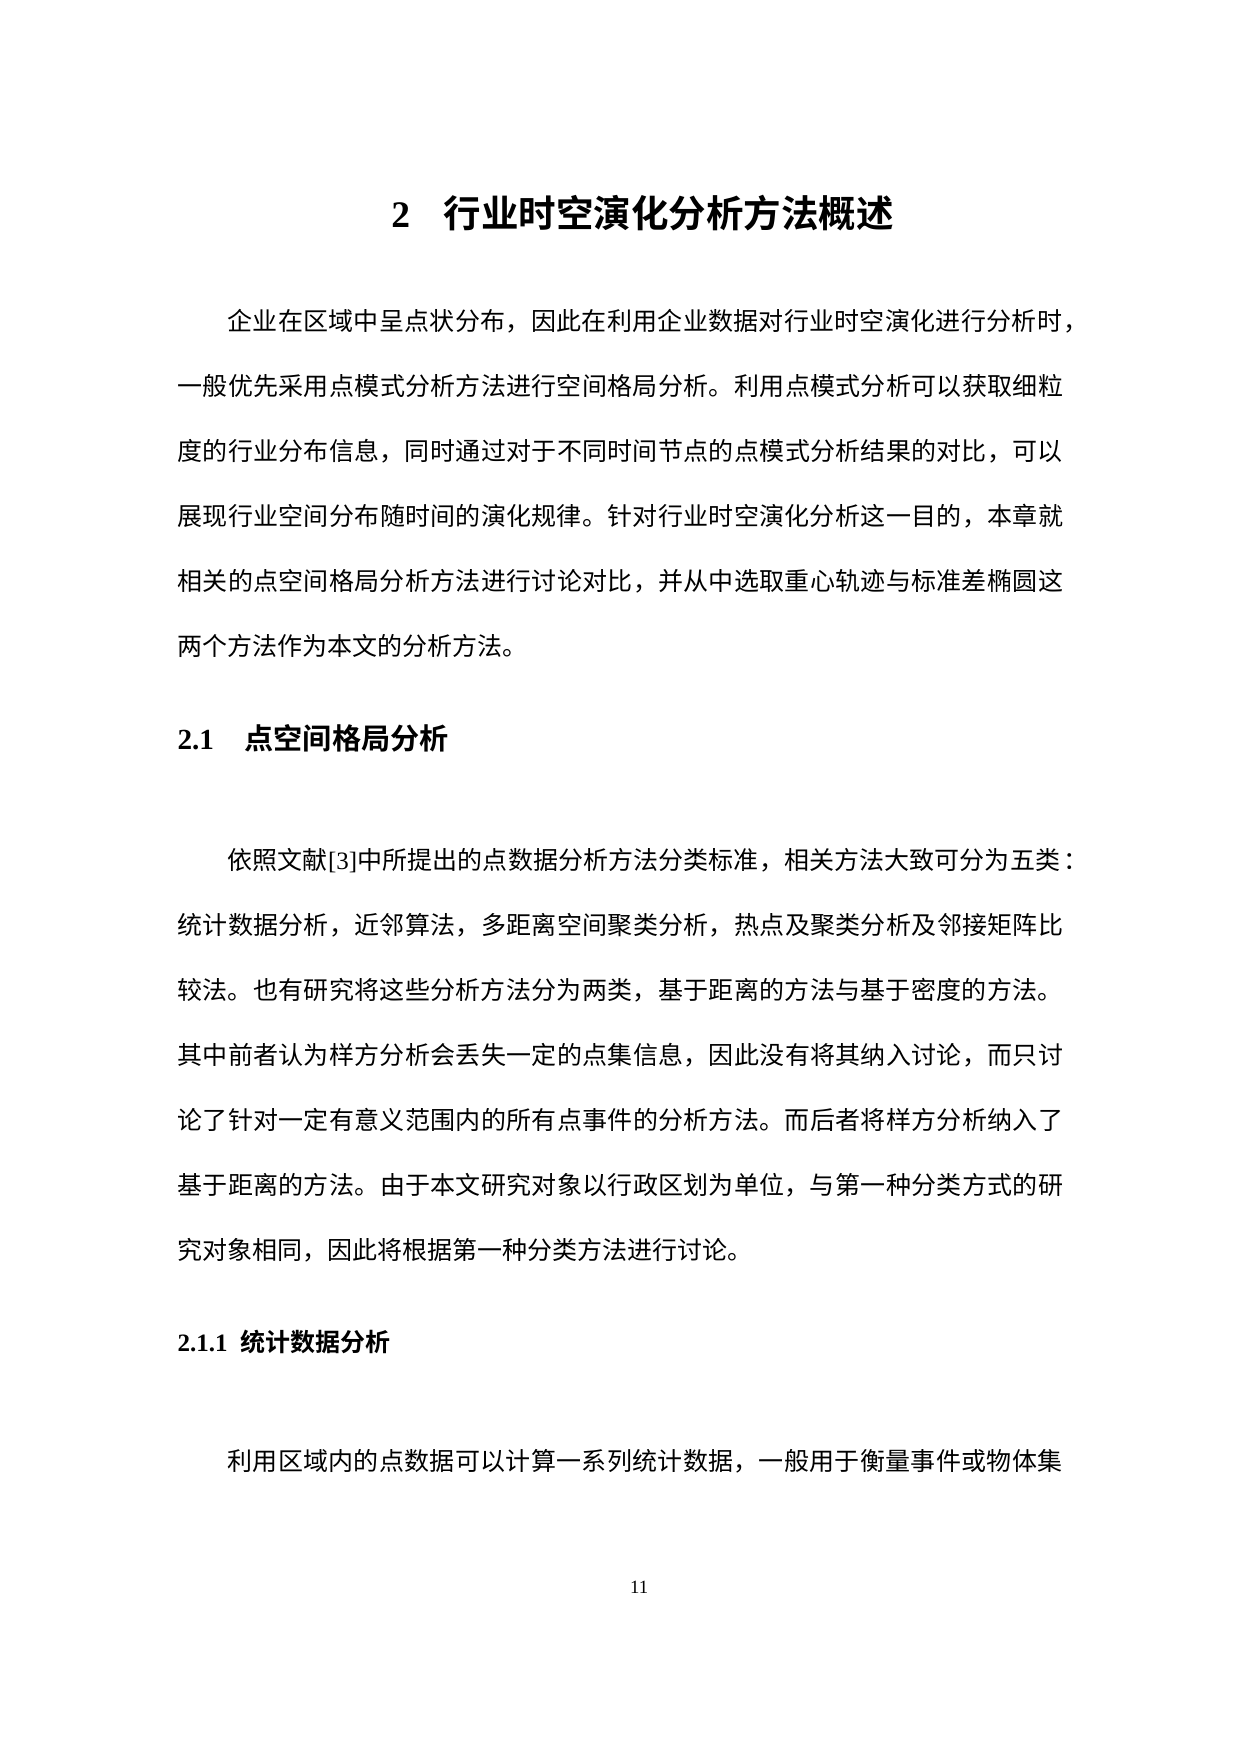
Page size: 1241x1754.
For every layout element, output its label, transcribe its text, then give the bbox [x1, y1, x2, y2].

subtitle 点空间格局分析 [177, 704, 1063, 769]
subtitle 统计数据分析 [177, 1308, 1063, 1373]
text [177, 1427, 1063, 1492]
text 依照文献[3]中所提出的点数据分析方法分类标准，相关方法大致可分为五类：统计数据分析，近邻算法，多距离空间聚类分析，热点及聚类分析及邻接矩阵比较法。也有研究将这些分析方法分为两类，基于距离的方法与基于密度的方法。其中前者认为样方分析会丢失一定的点集信息，因此没有将其纳入讨论，而只讨论了针对一定有意义范围内的所有点事件的分析方法。而后者将样方分析纳入了基于距离的方法。由于本文研究对象以行政区划为单位，与第一种分类方式的研究对象相同，因此将根据第一种分类方法进行讨论。 [177, 826, 1063, 1281]
subtitle 行业时空演化分析方法概述 [221, 178, 1063, 243]
text 企业在区域中呈点状分布，因此在利用企业数据对行业时空演化进行分析时，一般优先采用点模式分析方法进行空间格局分析。利用点模式分析可以获取细粒度的行业分布信息，同时通过对于不同时间节点的点模式分析结果的对比，可以展现行业空间分布随时间的演化规律。针对行业时空演化分析这一目的，本章就相关的点空间格局分析方法进行讨论对比，并从中选取重心轨迹与标准差椭圆这两个方法作为本文的分析方法。 [177, 287, 1063, 677]
